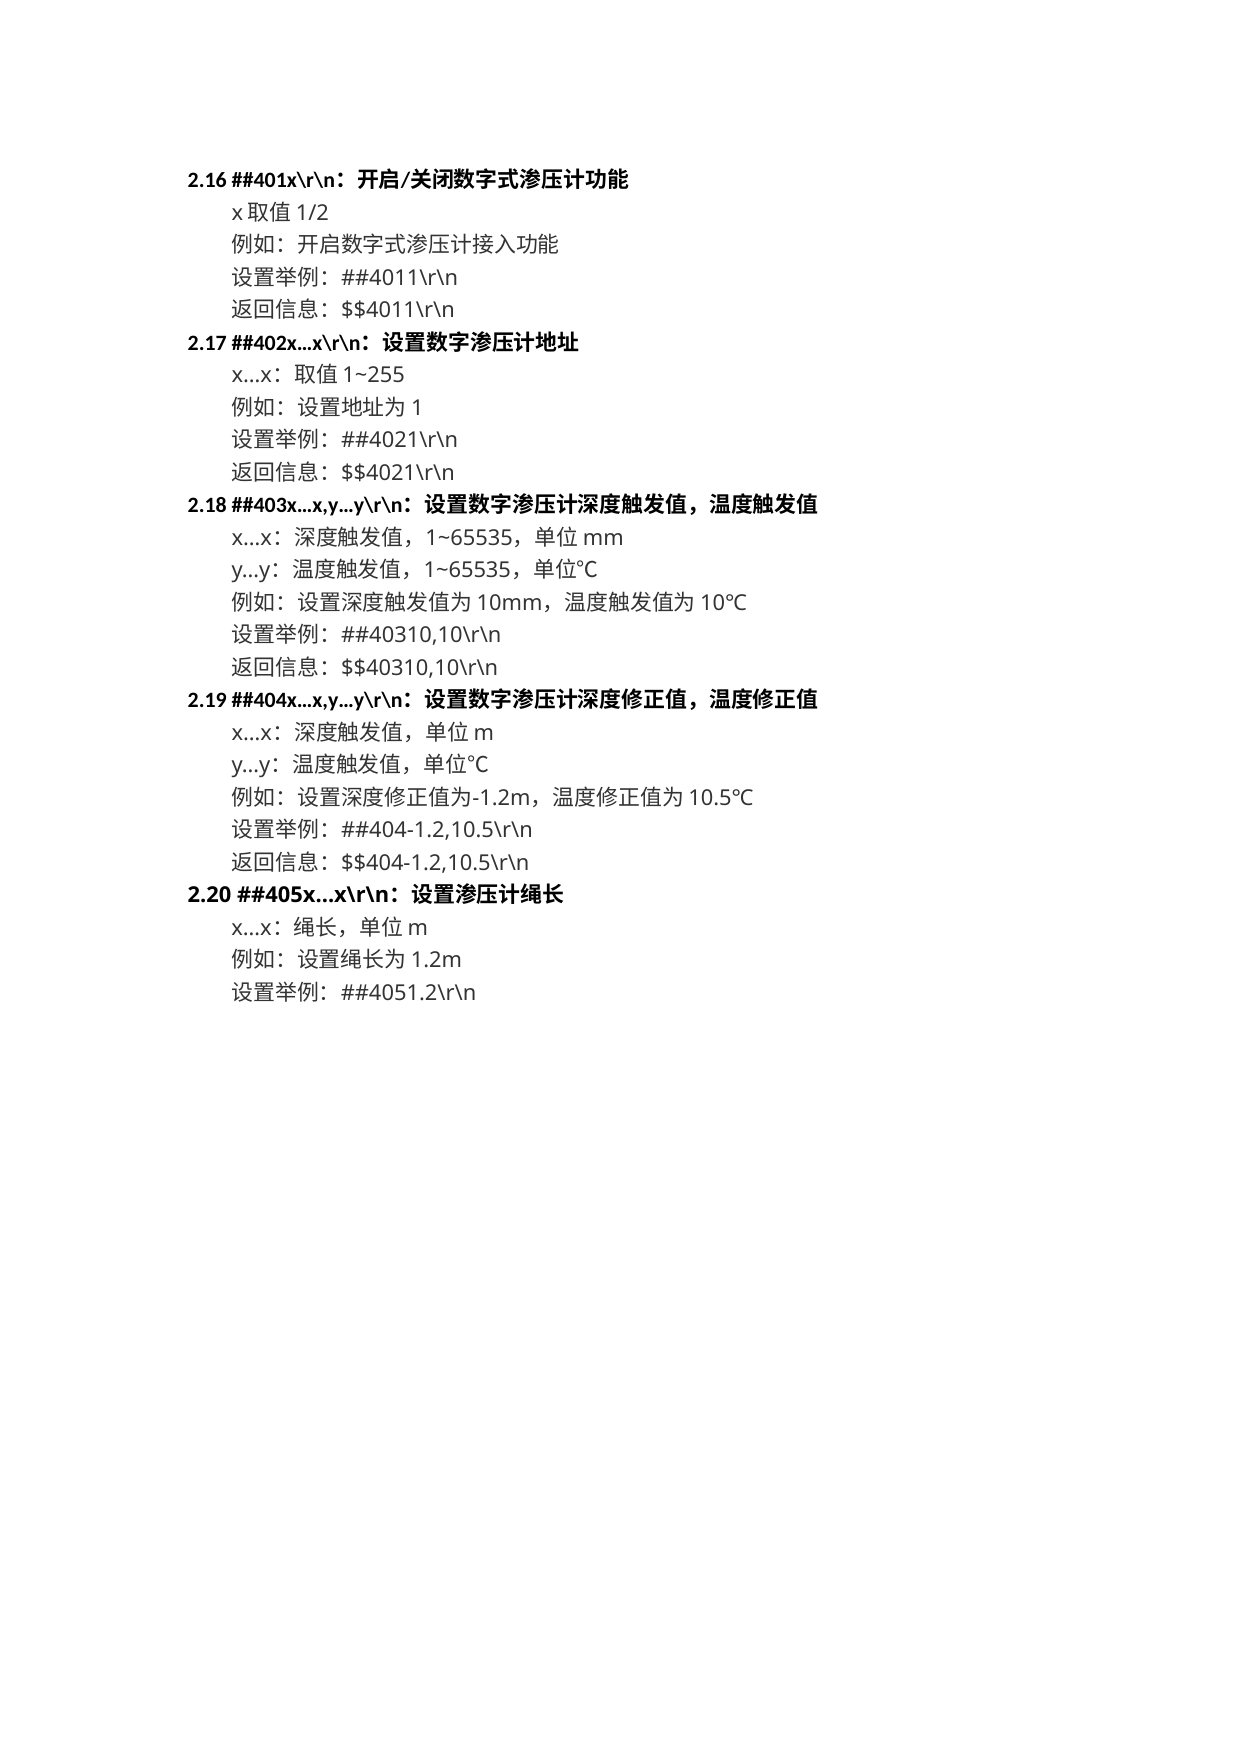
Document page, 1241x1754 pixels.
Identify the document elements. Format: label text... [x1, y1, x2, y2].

text 2.17 ##402x…x\r\n：设置数字渗压计地址 x…x：取值1~255 例如：设置地址为1 设置举例：##4021\r\n 返回信息：$$4021\r\n [187, 324, 1053, 487]
text 2.20 ##405x…x\r\n：设置渗压计绳长 [187, 877, 1053, 909]
text 2.18 ##403x…x,y…y\r\n：设置数字渗压计深度触发值，温度触发值 x…x：深度触发值，1~65535，单位mm y…y：温度触发值，1~65535，单位℃ 例如：设置深度触发值为10mm，温度触发值为10℃ 设置举例：##40310,10\r\n 返回信息：$$40310,10\r\n [187, 487, 1053, 682]
text 2.16 ##401x\r\n：开启/关闭数字式渗压计功能 x取值1/2 例如：开启数字式渗压计接入功能 设置举例：##4011\r\n 返回信息：$$4011\r\n [187, 162, 1053, 324]
text 2.19 ##404x…x,y…y\r\n：设置数字渗压计深度修正值，温度修正值 x…x：深度触发值，单位m y…y：温度触发值，单位℃ 例如：设置深度修正值为-1.2m，温度修正值为10.5℃ 设置举例：##404-1.2,10.5\r\n 返回信息：$$404-1.2,10.5\r\n [187, 682, 1053, 877]
text x…x：绳长，单位m 例如：设置绳长为1.2m 设置举例：##4051.2\r\n [231, 909, 1053, 1039]
